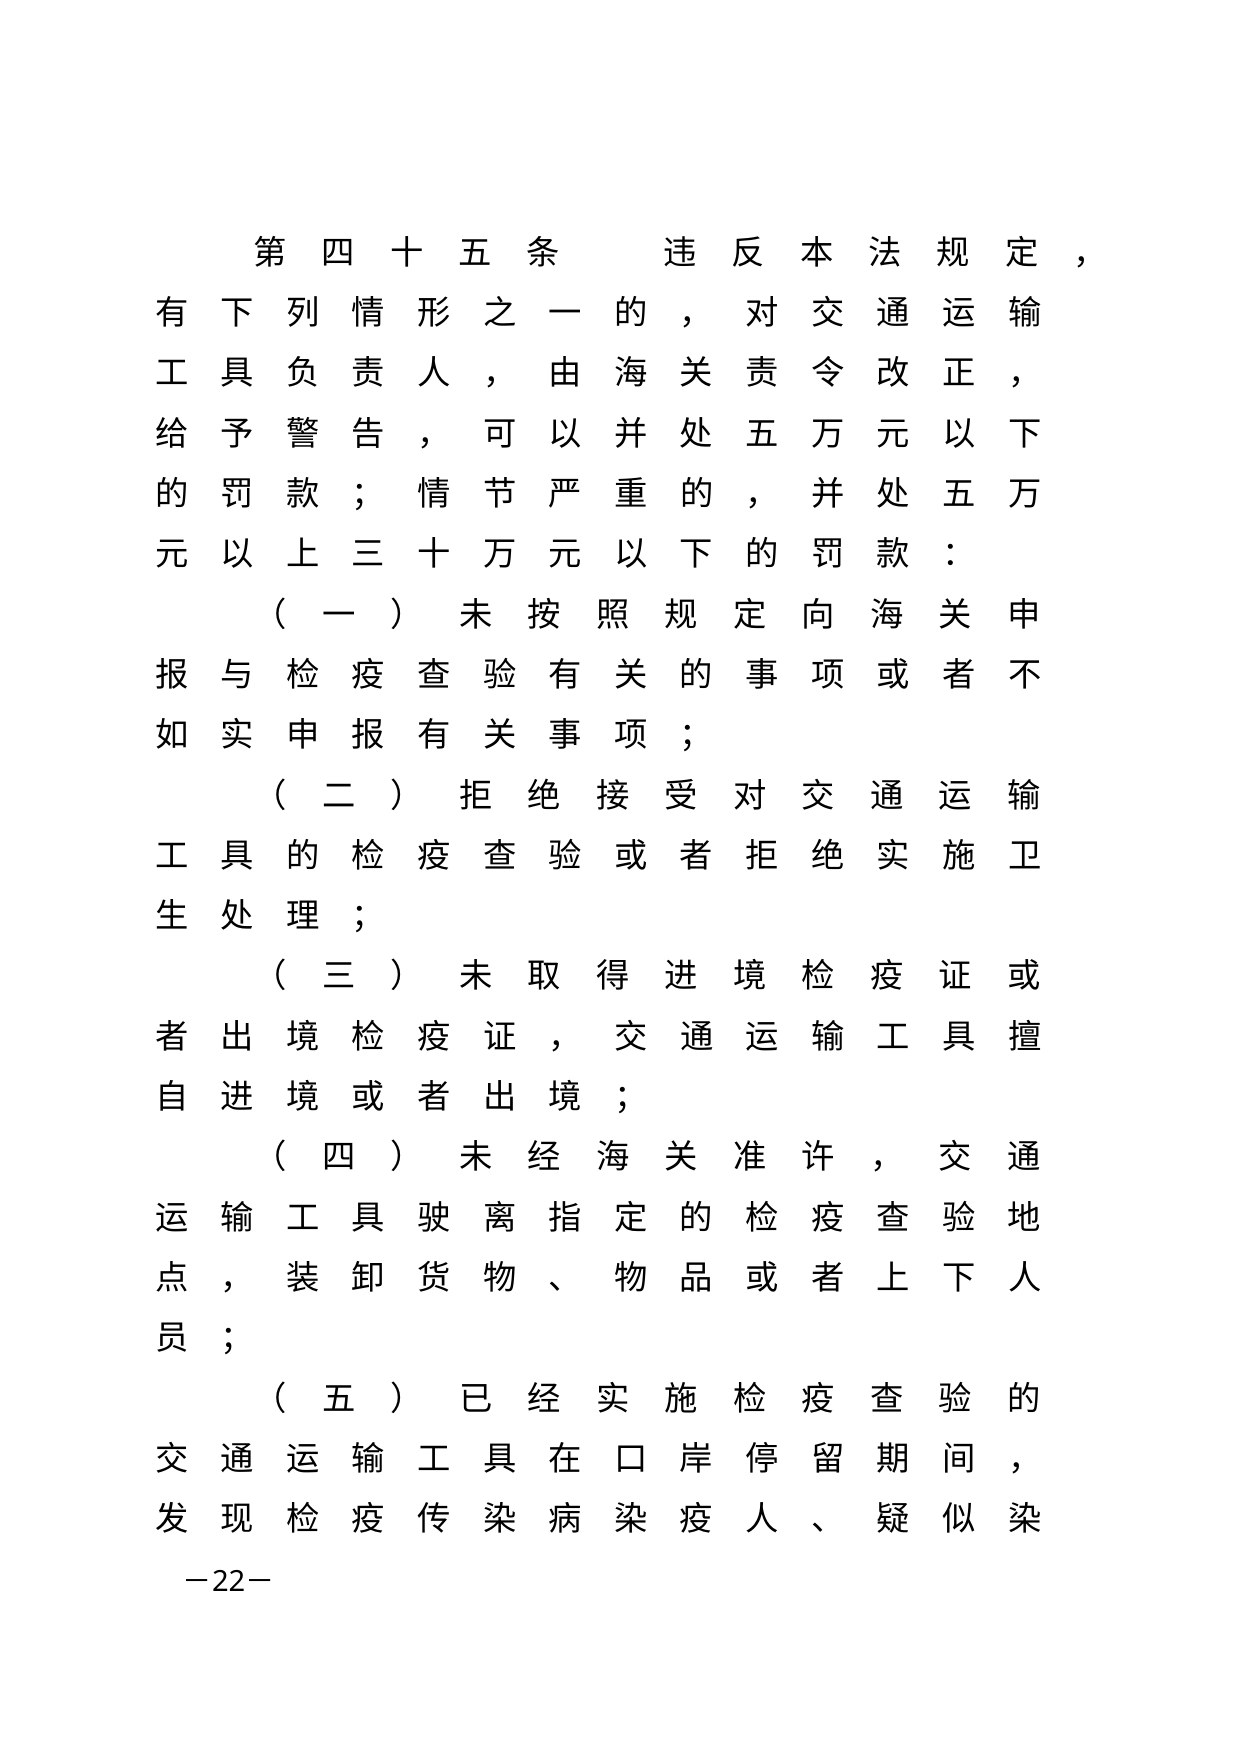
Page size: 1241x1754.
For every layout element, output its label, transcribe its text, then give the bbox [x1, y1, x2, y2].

text 第四十五条 违反本法规定，有下列情形之一的，对交通运输工具负责人，由海关责令改正，给予警告，可以并处五万元以下的罚款；情节严重的，并处五万元以上三十万元以下的罚款： [155, 219, 1073, 581]
text （一）未按照规定向海关申报与检疫查验有关的事项或者不如实申报有关事项； [155, 581, 1073, 762]
text （二）拒绝接受对交通运输工具的检疫查验或者拒绝实施卫生处理； [155, 762, 1073, 943]
text （五）已经实施检疫查验的交通运输工具在口岸停留期间，发现检疫传染病染疫人、疑似染疫人或者有人非因意外伤害死亡且死因不明的，未立即向海关报告； [155, 1365, 1073, 1546]
text （三）未取得进境检疫证或者出境检疫证，交通运输工具擅自进境或者出境； [155, 943, 1073, 1124]
text （四）未经海关准许，交通运输工具驶离指定的检疫查验地点，装卸货物、物品或者上下人员； [155, 1124, 1073, 1365]
